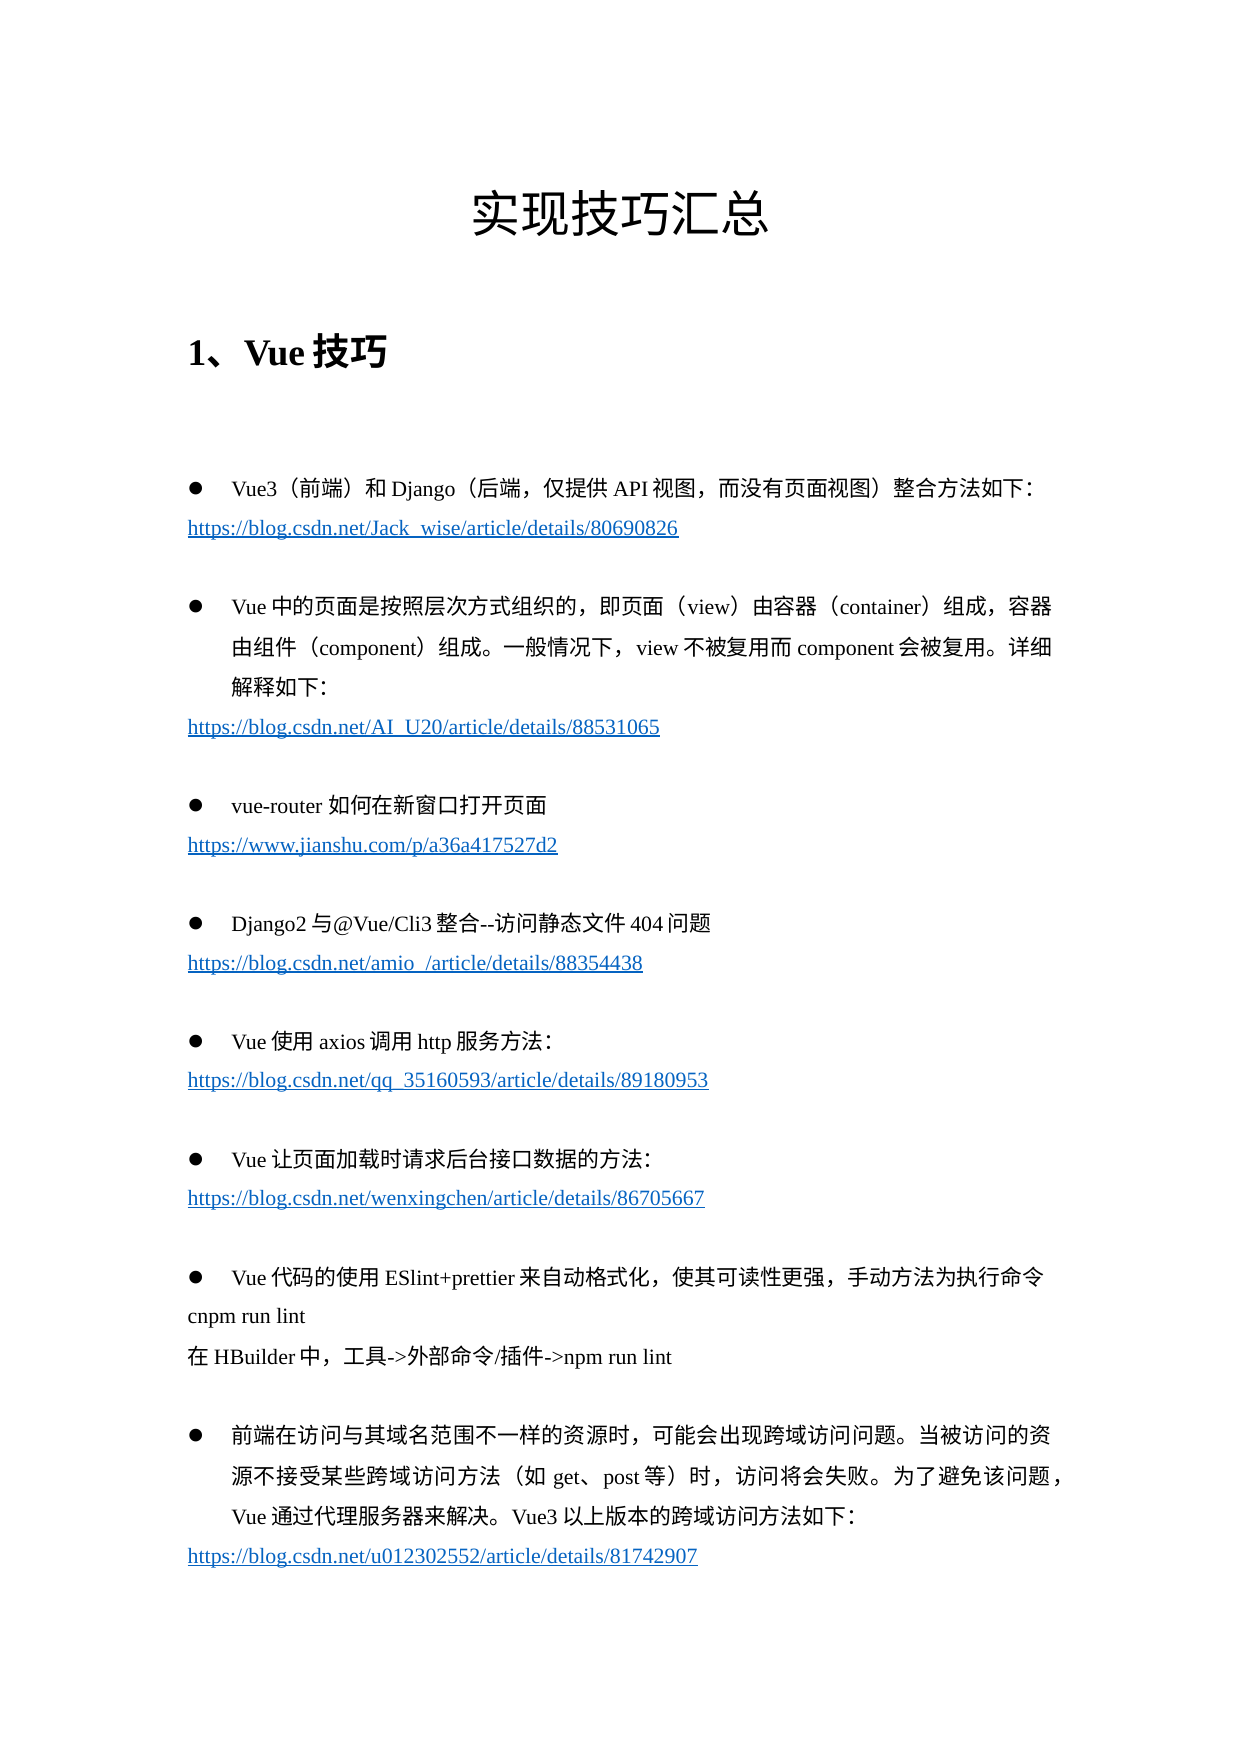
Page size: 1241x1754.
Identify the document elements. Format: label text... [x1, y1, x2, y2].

text cnpm run lint [187, 1300, 1053, 1332]
list Vue3（前端）和Django（后端，仅提供API视图，而没有页面视图）整合方法如下： [187, 471, 1053, 503]
list Vue中的页面是按照层次方式组织的，即页面（view）由容器（container）组成，容器由组件（component）组成。一般情况下，view不被复用而component会被复用。详细解释如下： [187, 588, 1053, 702]
text https://blog.csdn.net/Jack_wise/article/details/80690826 [187, 511, 1053, 543]
text 在HBuilder中，工具->外部命令/插件->npm run lint [187, 1338, 1053, 1371]
list Vue使用axios调用http服务方法： [187, 1023, 1053, 1056]
text https://blog.csdn.net/amio_/article/details/88354438 [187, 946, 1053, 978]
text 1、Vue技巧 [187, 316, 1053, 381]
text 实现技巧汇总 [187, 162, 1053, 259]
text https://blog.csdn.net/wenxingchen/article/details/86705667 [187, 1182, 1053, 1214]
list vue-router 如何在新窗口打开页面 [187, 788, 1053, 820]
list Vue代码的使用ESlint+prettier来自动格式化，使其可读性更强，手动方法为执行命令 [187, 1259, 1053, 1292]
list Django2与@Vue/Cli3整合--访问静态文件404问题 [187, 906, 1053, 938]
list 前端在访问与其域名范围不一样的资源时，可能会出现跨域访问问题。当被访问的资源不接受某些跨域访问方法（如get、post等）时，访问将会失败。为了避免该问题，Vue通过代理服务器来解决。Vue3以上版本的跨域访问方法如下： [187, 1418, 1053, 1531]
text https://blog.csdn.net/u012302552/article/details/81742907 [187, 1539, 1053, 1572]
list Vue让页面加载时请求后台接口数据的方法： [187, 1141, 1053, 1174]
text https://blog.csdn.net/AI_U20/article/details/88531065 [187, 710, 1053, 743]
text https://www.jianshu.com/p/a36a417527d2 [187, 828, 1053, 861]
text https://blog.csdn.net/qq_35160593/article/details/89180953 [187, 1064, 1053, 1096]
